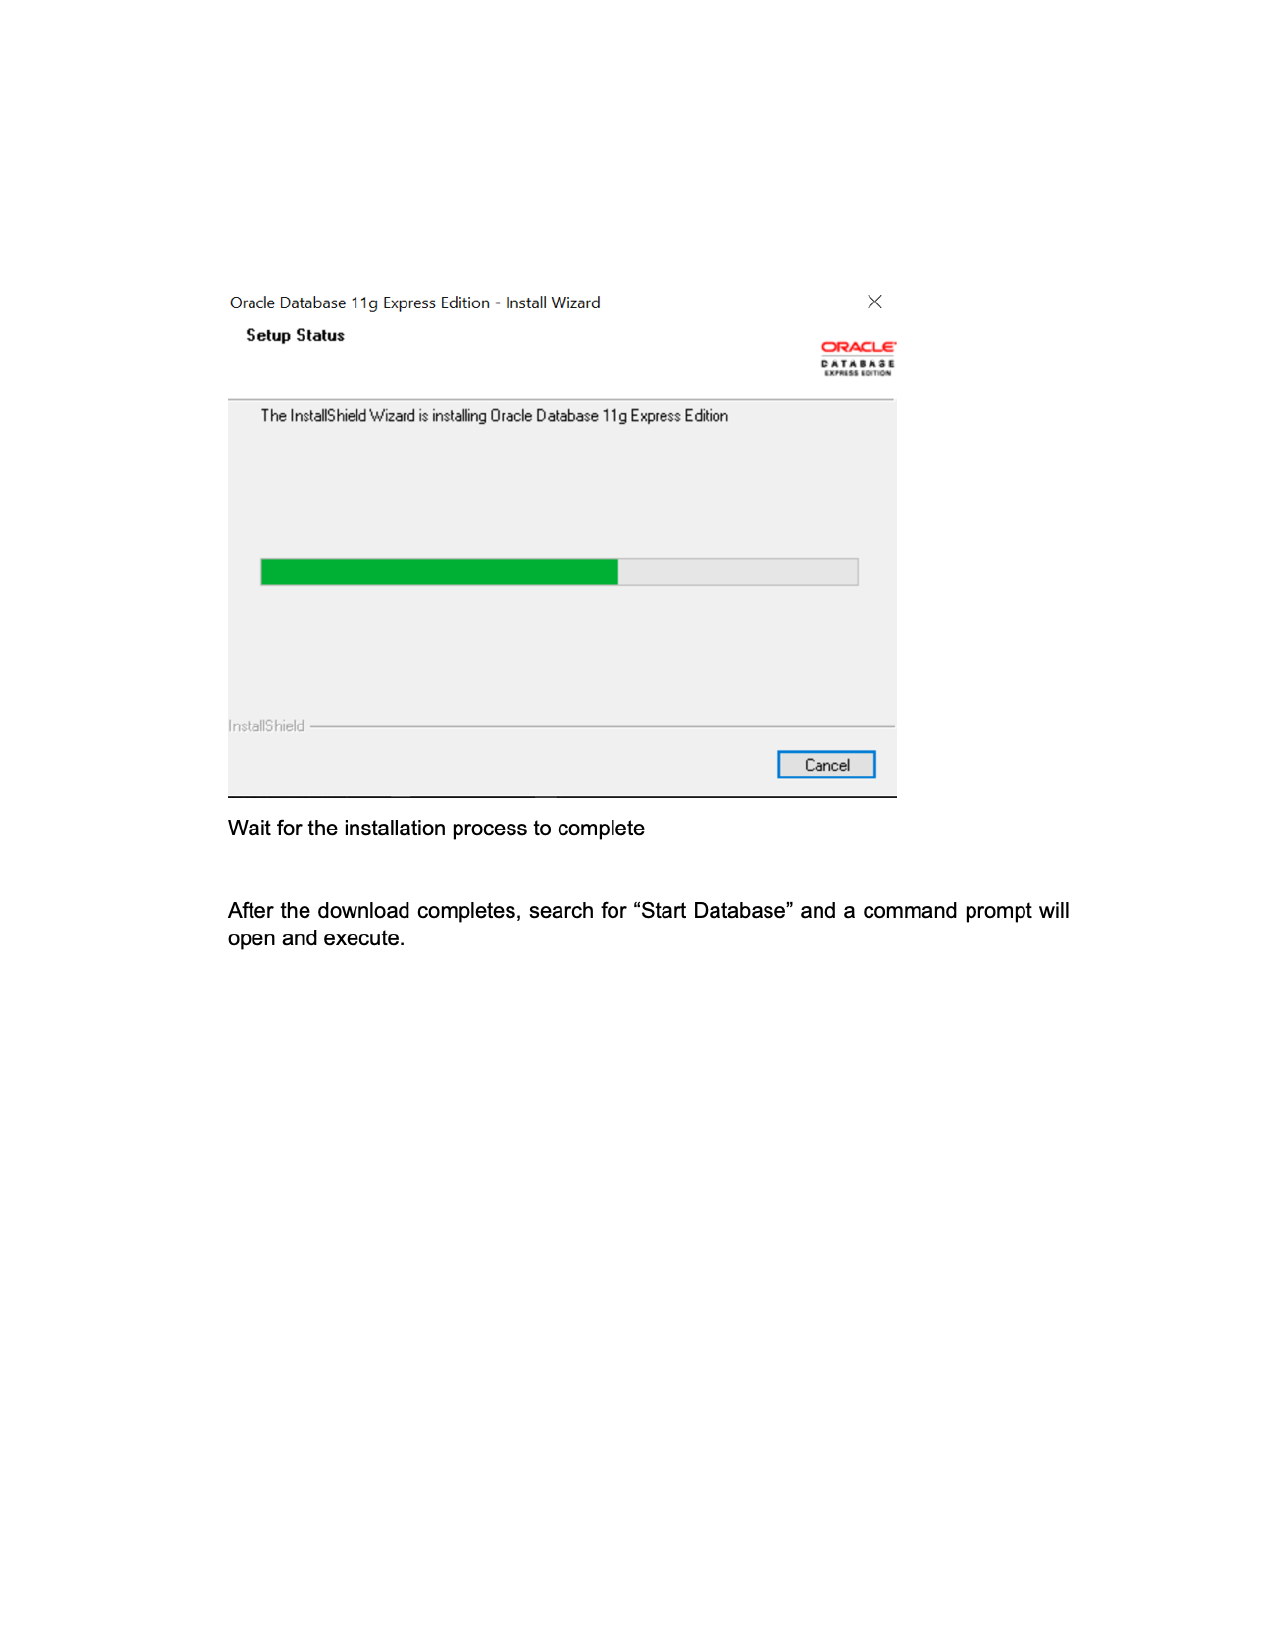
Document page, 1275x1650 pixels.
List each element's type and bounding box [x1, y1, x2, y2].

picture [150, 197, 1125, 1093]
